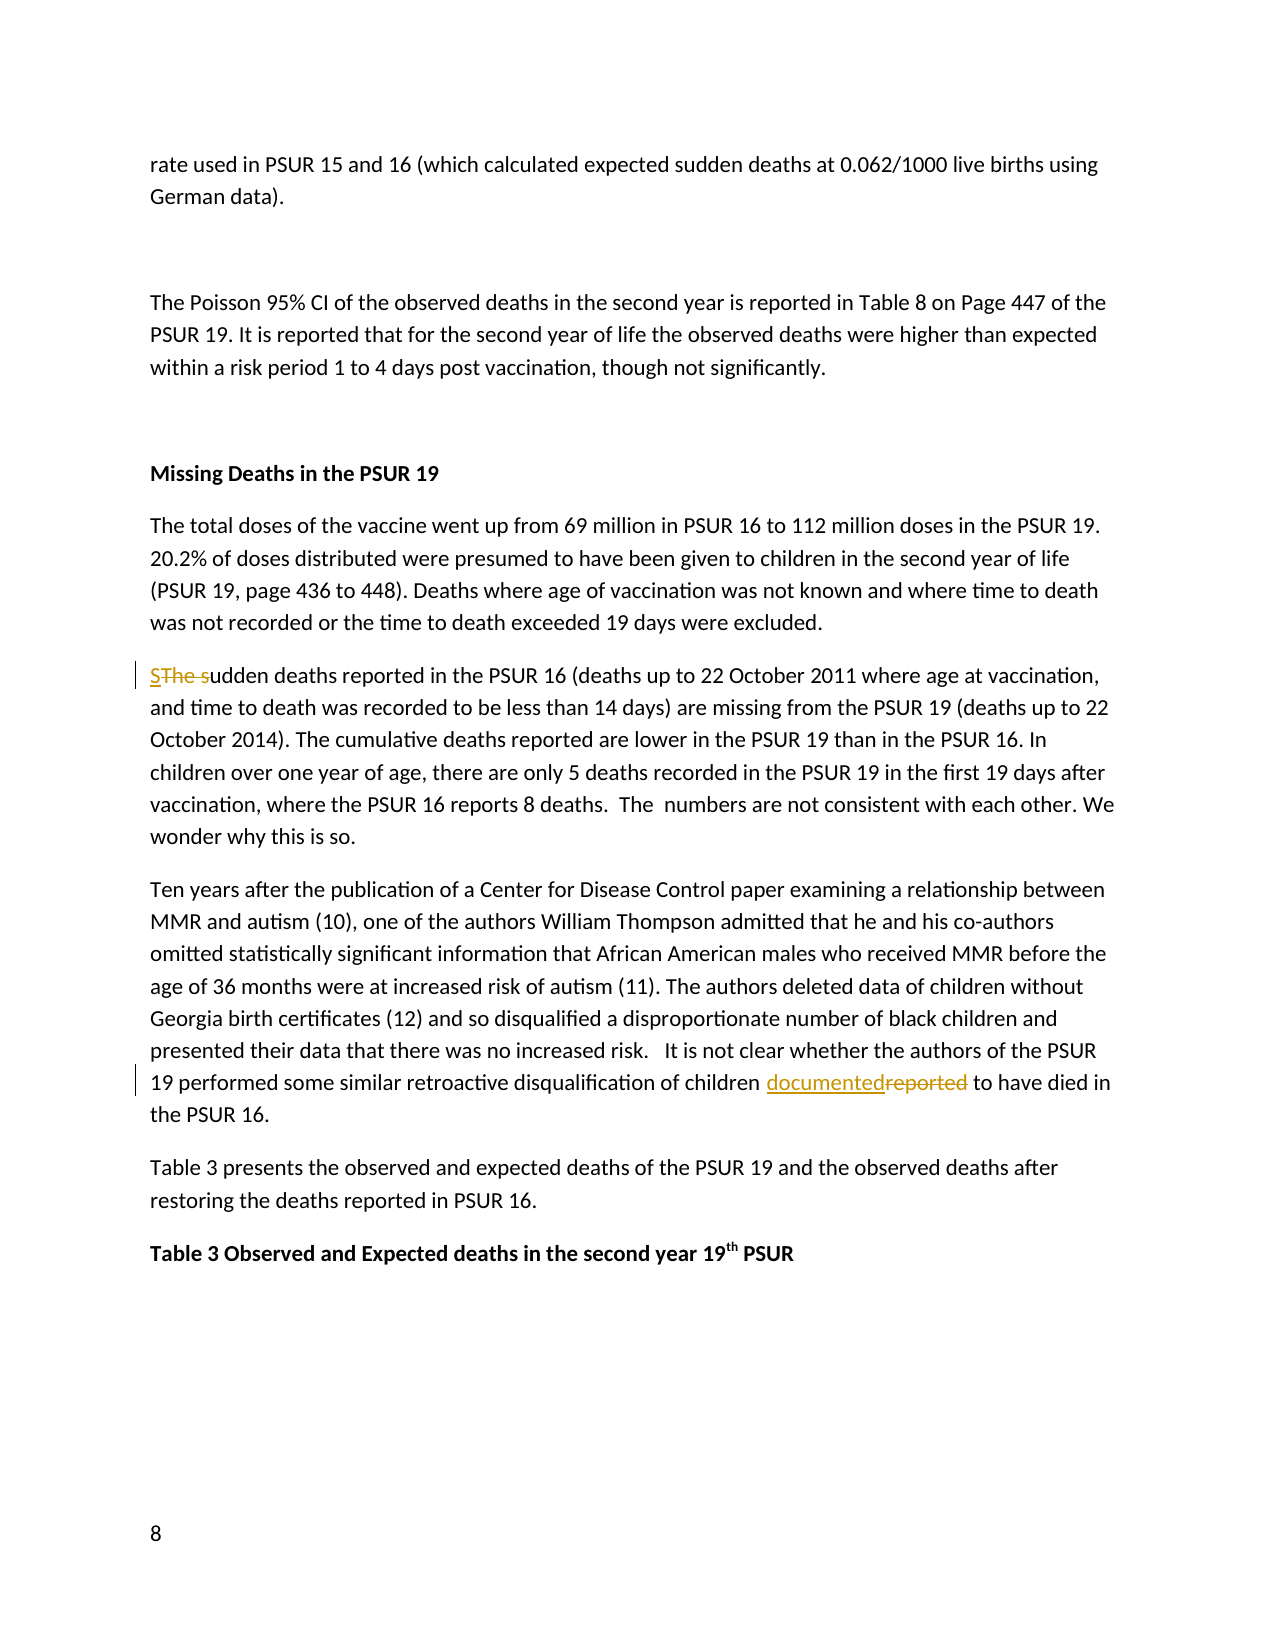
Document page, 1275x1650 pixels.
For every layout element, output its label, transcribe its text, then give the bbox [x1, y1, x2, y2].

text udden deaths reported in the PSUR 16 (deaths up to 22 October 2011 where age at vaccination, and time to death was recorded to be less than 14 days) are missing from the PSUR 19 (deaths up to 22 October 2014). The cumulative deaths reported are lower in the PSUR 19 than in the PSUR 16. In children over one year of age, there are only 5 deaths recorded in the PSUR 19 in the first 19 days after vaccination, where the PSUR 16 reports 8 deaths. The numbers are not consistent with each other. We wonder why this is so. [150, 661, 1125, 850]
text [150, 150, 1125, 210]
text Missing Deaths in the PSUR 19 [150, 459, 1125, 487]
text Table 3 Observed and Expected deaths in the second year 19th PSUR [150, 1239, 1125, 1267]
text The Poisson 95% CI of the observed deaths in the second year is reported in Table 8 on Page 447 of the PSUR 19. It is reported that for the second year of life the observed deaths were higher than expected within a risk period 1 to 4 days post vaccination, though not significantly. [150, 288, 1125, 381]
text Ten years after the publication of a Center for Disease Control paper examining a relationship between MMR and autism (10), one of the authors William Thompson admitted that he and his co-authors omitted statistically significant information that African American males who received MMR before the age of 36 months were at increased risk of autism (11). The authors deleted data of children without Georgia birth certificates (12) and so disqualified a disproportionate number of black children and presented their data that there was no increased risk. It is not clear whether the authors of the PSUR 19 performed some similar retroactive disqualification of children to have died in the PSUR 16. [150, 875, 1125, 1128]
text The total doses of the vaccine went up from 69 million in PSUR 16 to 112 million doses in the PSUR 19. 20.2% of doses distributed were presumed to have been given to children in the second year of life (PSUR 19, page 436 to 448). Deaths where age of vaccination was not known and where time to death was not recorded or the time to death exceeded 19 days were excluded. [150, 512, 1125, 636]
text Table 3 presents the observed and expected deaths of the PSUR 19 and the observed deaths after restoring the deaths reported in PSUR 16. [150, 1153, 1125, 1214]
